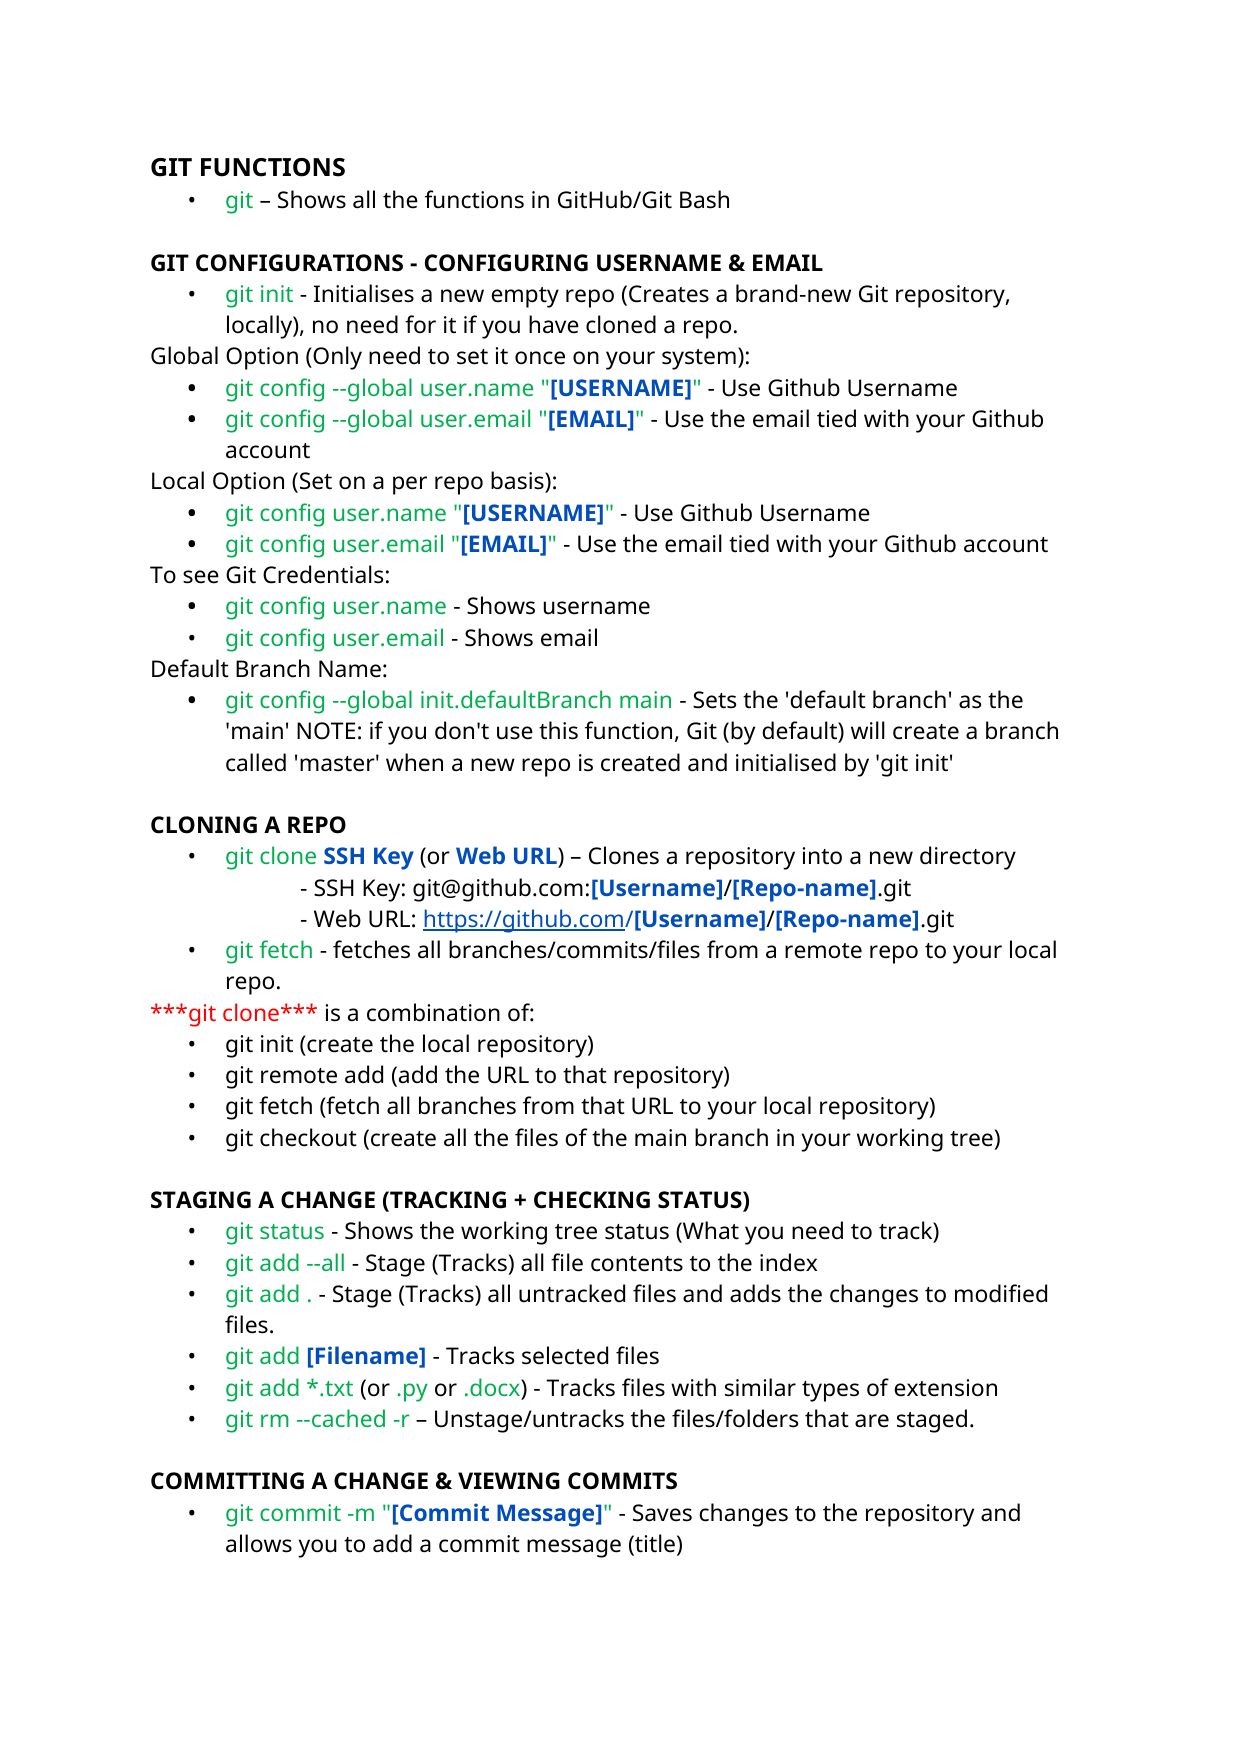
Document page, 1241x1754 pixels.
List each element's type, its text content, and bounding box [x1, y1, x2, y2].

list git clone SSH Key (or Web URL) – Clones a repository into a new directory [187, 840, 1090, 872]
list git add . - Stage (Tracks) all untracked files and adds the changes to modified files. [187, 1278, 1090, 1340]
list git init (create the local repository) [187, 1028, 1090, 1059]
list git config --global user.email "[EMAIL]" - Use the email tied with your Github account [187, 403, 1090, 465]
text GIT CONFIGURATIONS - CONFIGURING USERNAME & EMAIL [150, 247, 1090, 278]
list git checkout (create all the files of the main branch in your working tree) [187, 1122, 1090, 1153]
text CLONING A REPO [150, 809, 1090, 840]
list git – Shows all the functions in GitHub/Git Bash [187, 184, 1090, 215]
list git add *.txt (or .py or .docx) - Tracks files with similar types of extension [187, 1372, 1090, 1403]
list git rm --cached -r – Unstage/untracks the files/folders that are staged. [187, 1403, 1090, 1434]
list git fetch - fetches all branches/commits/files from a remote repo to your local repo. [187, 934, 1090, 997]
list git config user.email - Shows email [187, 622, 1090, 653]
list git status - Shows the working tree status (What you need to track) [187, 1215, 1090, 1247]
list git commit -m "[Commit Message]" - Saves changes to the repository and allows you to add a commit message (title) [187, 1497, 1090, 1559]
text Local Option (Set on a per repo basis): [150, 465, 1090, 497]
list git add [Filename] - Tracks selected files [187, 1340, 1090, 1372]
list git add --all - Stage (Tracks) all file contents to the index [187, 1247, 1090, 1278]
text ***git clone*** is a combination of: [150, 997, 1090, 1028]
text STAGING A CHANGE (TRACKING + CHECKING STATUS) [150, 1184, 1090, 1215]
text - Web URL: https://github.com/[Username]/[Repo-name].git [300, 903, 1090, 934]
text Global Option (Only need to set it once on your system): [150, 340, 1090, 372]
text - SSH Key: git@github.com:[Username]/[Repo-name].git [300, 872, 1090, 903]
list git config --global init.defaultBranch main - Sets the 'default branch' as the 'main' NOTE: if you don't use this function, Git (by default) will create a branch called 'master' when a new repo is created and initialised by 'git init' [187, 684, 1090, 778]
text Default Branch Name: [150, 653, 1090, 684]
text COMMITTING A CHANGE & VIEWING COMMITS [150, 1465, 1090, 1497]
list git fetch (fetch all branches from that URL to your local repository) [187, 1090, 1090, 1122]
text To see Git Credentials: [150, 559, 1090, 590]
list git init - Initialises a new empty repo (Creates a brand-new Git repository, locally), no need for it if you have cloned a repo. [187, 278, 1090, 340]
list git config user.email "[EMAIL]" - Use the email tied with your Github account [187, 528, 1090, 559]
text GIT FUNCTIONS [150, 150, 1090, 184]
list git config user.name - Shows username [187, 590, 1090, 622]
list git config --global user.name "[USERNAME]" - Use Github Username [187, 372, 1090, 403]
list git remote add (add the URL to that repository) [187, 1059, 1090, 1090]
list git config user.name "[USERNAME]" - Use Github Username [187, 497, 1090, 528]
